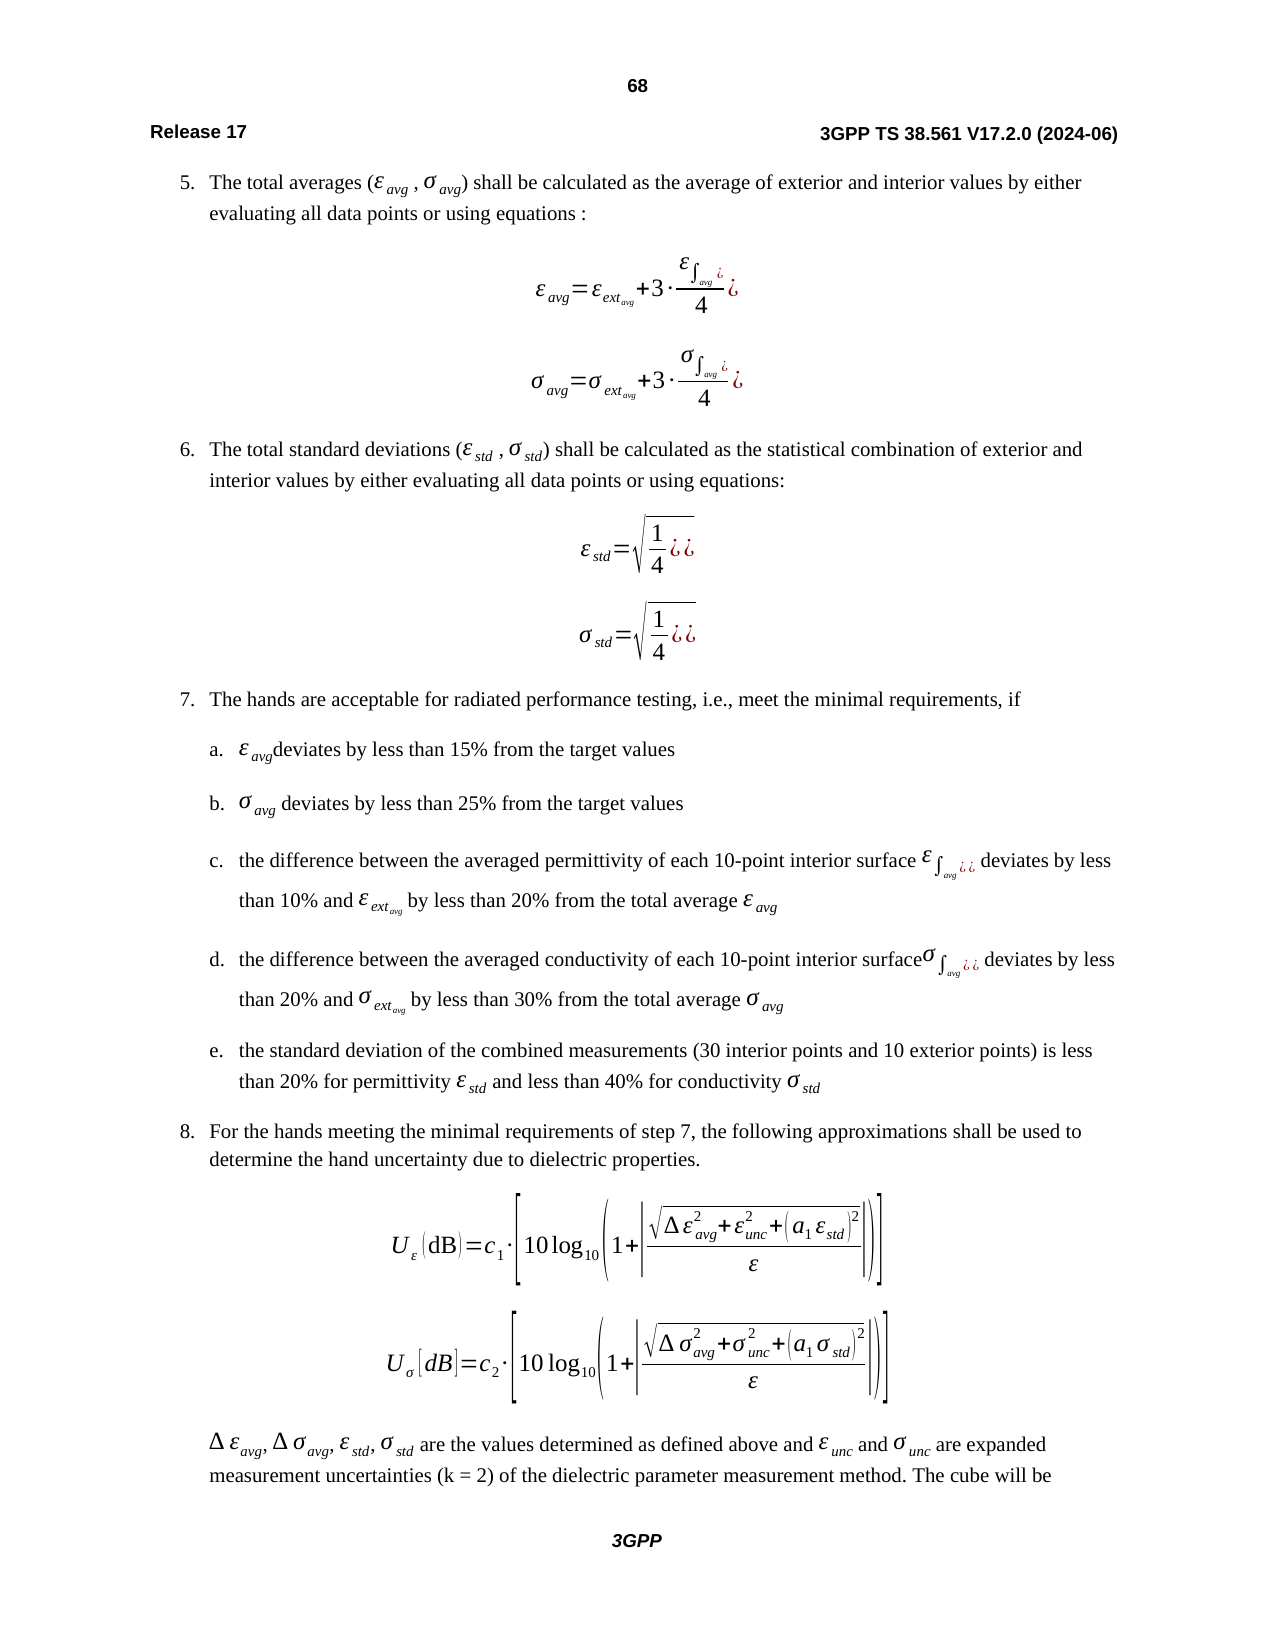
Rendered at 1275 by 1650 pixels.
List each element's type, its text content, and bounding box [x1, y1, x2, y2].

text 5. The total averages ( , ) shall be calculated as the average of exterior and interior values by either evaluating all data points or using equations : [179, 166, 1125, 225]
text c. the difference between the averaged permittivity of each 10-point interior surface deviates by less than 10% and by less than 20% from the total average [209, 841, 1125, 917]
text e. the standard deviation of the combined measurements (30 interior points and 10 exterior points) is less than 20% for permittivity and less than 40% for conductivity [209, 1038, 1125, 1097]
text 6. The total standard deviations ( , ) shall be calculated as the statistical combination of exterior and interior values by either evaluating all data points or using equations: [179, 433, 1125, 492]
text a. deviates by less than 15% from the target values [209, 733, 1125, 765]
text 7. The hands are acceptable for radiated performance testing, i.e., meet the minimal requirements, if [179, 687, 1125, 711]
text 8. For the hands meeting the minimal requirements of step 7, the following approximations shall be used to determine the hand uncertainty due to dielectric properties. [179, 1119, 1125, 1171]
text b. deviates by less than 25% from the target values [209, 787, 1125, 818]
text d. the difference between the averaged conductivity of each 10-point interior surface deviates by less than 20% and by less than 30% from the total average [209, 939, 1125, 1016]
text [209, 1428, 1125, 1487]
